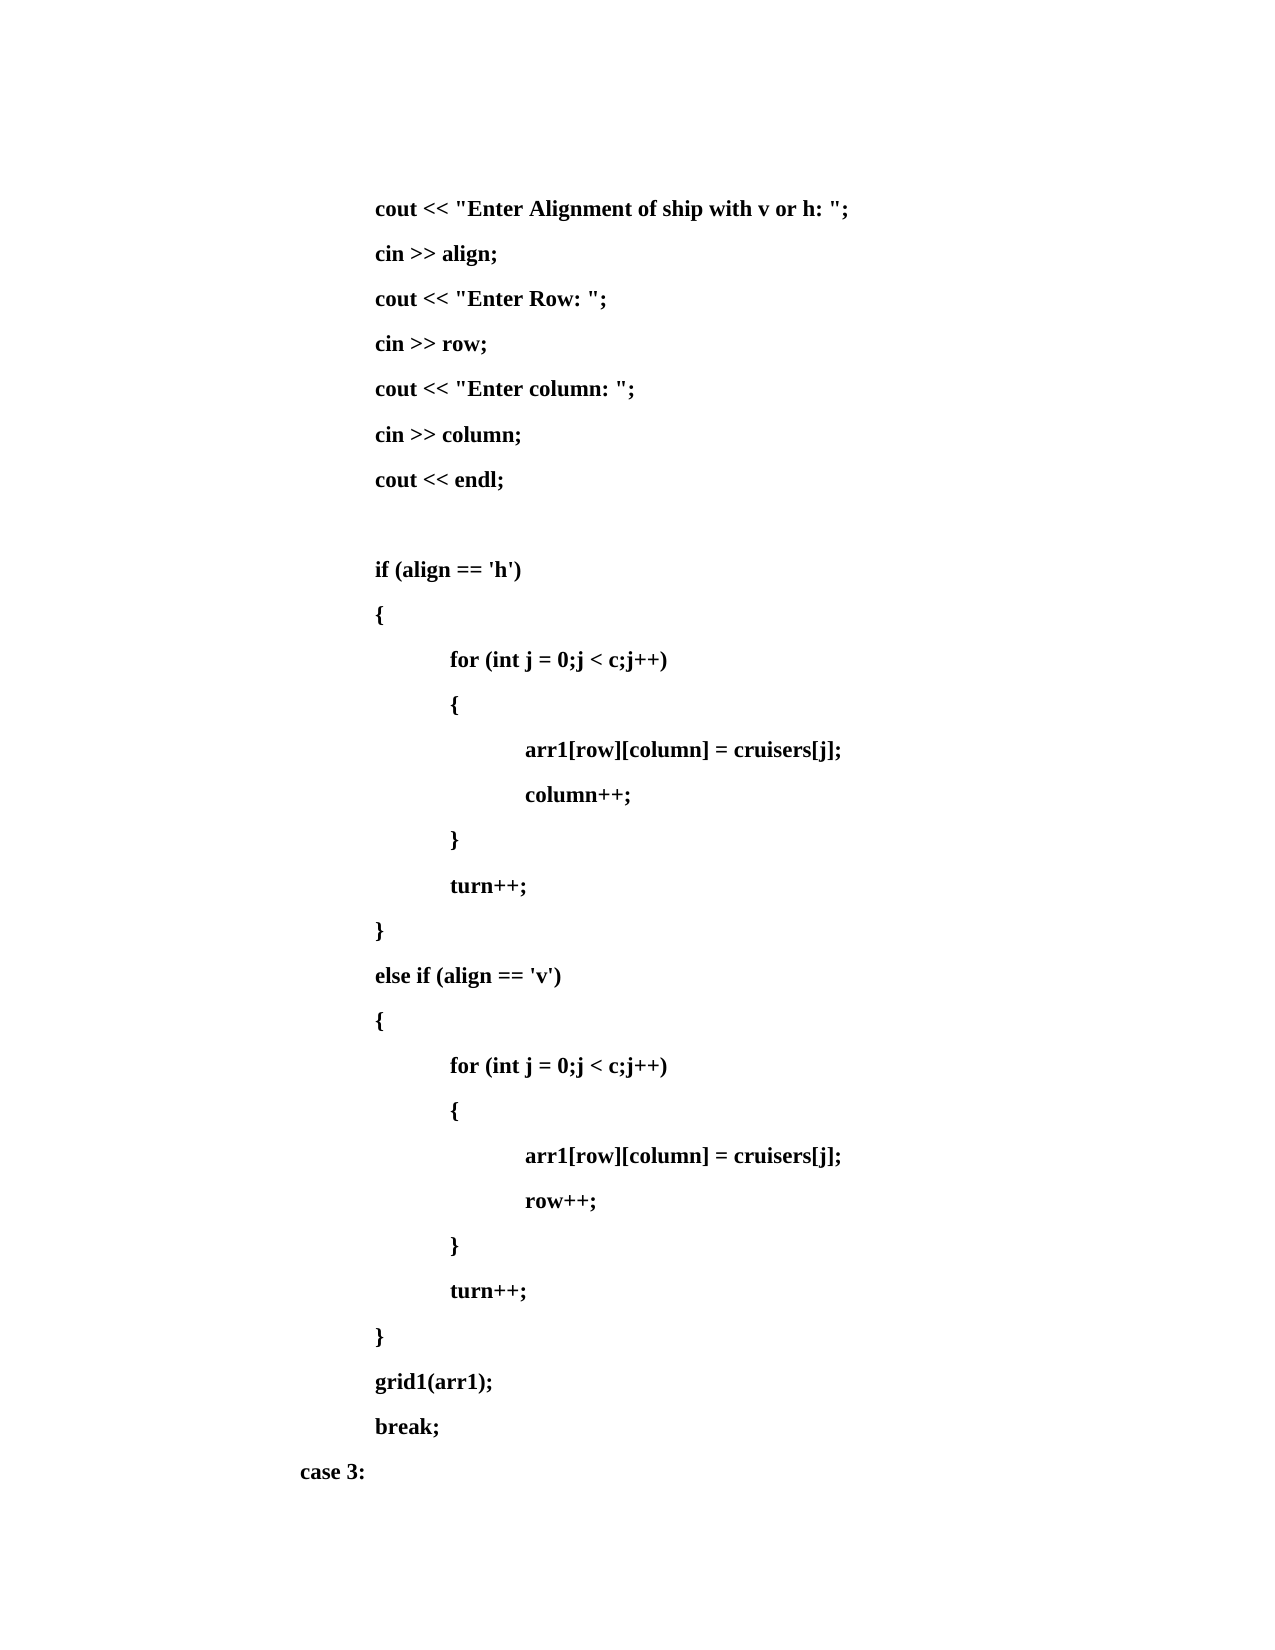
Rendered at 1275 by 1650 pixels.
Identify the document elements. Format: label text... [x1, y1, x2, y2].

text { [150, 1097, 1125, 1123]
text cin >> align; [150, 240, 1125, 267]
text cin >> column; [150, 421, 1125, 447]
text { [150, 1007, 1125, 1033]
text } [150, 917, 1125, 943]
text cin >> row; [150, 330, 1125, 357]
text break; [150, 1413, 1125, 1439]
text cout << "Enter column: "; [150, 376, 1125, 402]
text for (int j = 0;j < c;j++) [150, 1052, 1125, 1078]
text cout << "Enter Alignment of ship with v or h: "; [150, 195, 1125, 221]
text { [150, 601, 1125, 627]
text row++; [150, 1187, 1125, 1214]
text { [150, 691, 1125, 718]
text column++; [150, 781, 1125, 808]
text cout << endl; [150, 466, 1125, 492]
text else if (align == 'v') [150, 962, 1125, 988]
text arr1[row][column] = cruisers[j]; [150, 1142, 1125, 1169]
text } [150, 1323, 1125, 1349]
text } [150, 827, 1125, 853]
text grid1(arr1); [150, 1368, 1125, 1394]
text case 3: [150, 1458, 1125, 1484]
text for (int j = 0;j < c;j++) [150, 646, 1125, 672]
text cout << "Enter Row: "; [150, 285, 1125, 312]
text if (align == 'h') [150, 556, 1125, 582]
text } [150, 1232, 1125, 1259]
text arr1[row][column] = cruisers[j]; [150, 736, 1125, 763]
text turn++; [150, 1278, 1125, 1304]
text turn++; [150, 872, 1125, 898]
